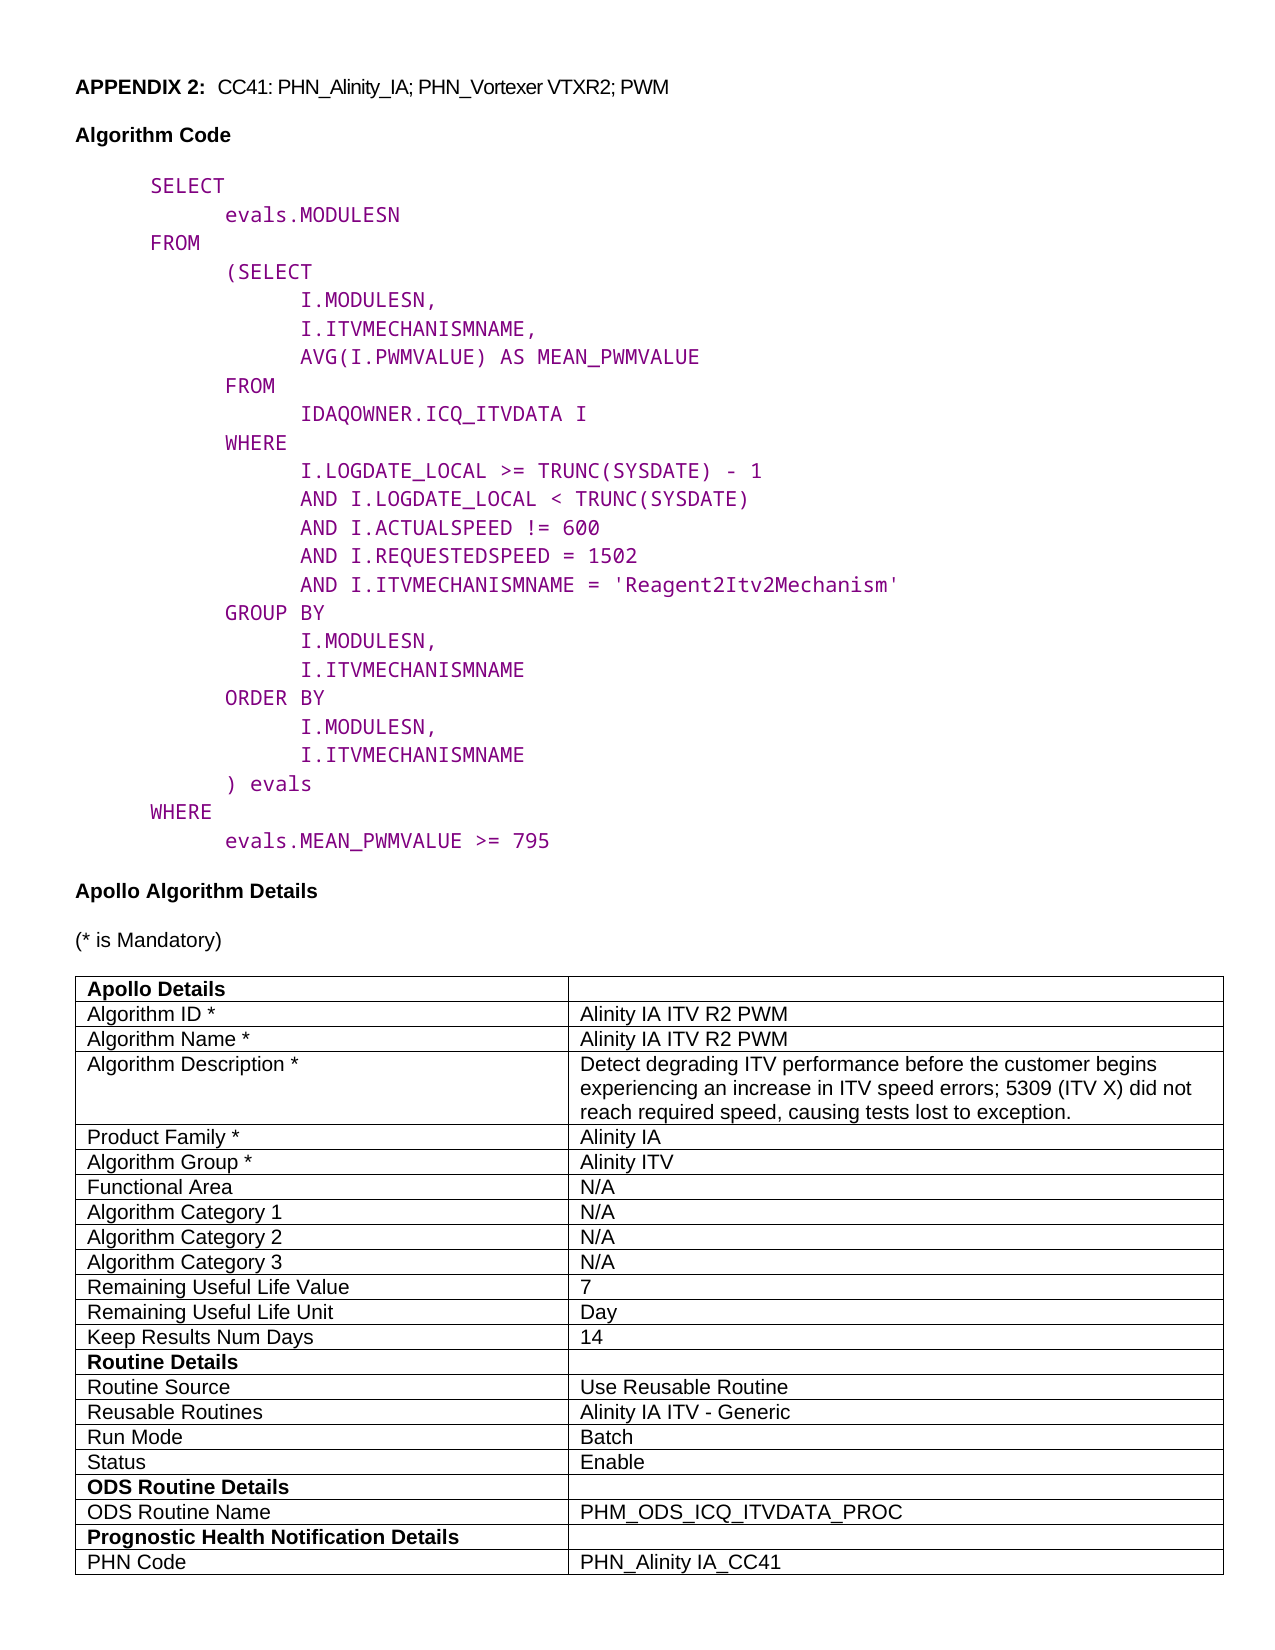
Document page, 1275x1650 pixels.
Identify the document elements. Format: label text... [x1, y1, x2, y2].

table_cell ODS Routine Name [76, 1500, 568, 1524]
text I.LOGDATE_LOCAL >= TRUNC(SYSDATE) - 1 [75, 456, 1200, 484]
table_cell N/A [569, 1225, 1223, 1249]
table_cell Batch [569, 1425, 1223, 1449]
text APPENDIX 2: CC41: PHN_Alinity_IA; PHN_Vortexer VTXR2; PWM [75, 75, 1111, 99]
table_cell Routine Source [76, 1375, 568, 1399]
table_cell PHM_ODS_ICQ_ITVDATA_PROC [569, 1500, 1223, 1524]
table_cell N/A [569, 1175, 1223, 1199]
table_cell Algorithm Group * [76, 1150, 568, 1174]
table_cell [569, 1475, 1223, 1499]
text I.ITVMECHANISMNAME, [75, 314, 1200, 342]
table_cell PHN_Alinity IA_CC41 [569, 1550, 1223, 1574]
text I.ITVMECHANISMNAME [75, 655, 1200, 683]
text AVG(I.PWMVALUE) AS MEAN_PWMVALUE [75, 342, 1200, 371]
table_cell ODS Routine Details [76, 1475, 568, 1499]
table_cell Alinity IA [569, 1125, 1223, 1149]
text GROUP BY [75, 598, 1200, 627]
text AND I.ACTUALSPEED != 600 [75, 513, 1200, 541]
table_cell Use Reusable Routine [569, 1375, 1223, 1399]
table_cell N/A [569, 1250, 1223, 1274]
table_cell Alinity IA ITV R2 PWM [569, 1002, 1223, 1026]
text AND I.LOGDATE_LOCAL < TRUNC(SYSDATE) [75, 484, 1200, 513]
table_cell Algorithm Description * [76, 1052, 568, 1124]
text Apollo Algorithm Details [75, 879, 1200, 903]
text evals.MODULESN [75, 200, 1200, 228]
table_cell Algorithm Category 2 [76, 1225, 568, 1249]
text I.MODULESN, [75, 627, 1200, 655]
table_header Apollo Details [76, 977, 568, 1001]
text WHERE [75, 797, 1200, 826]
text ORDER BY [75, 683, 1200, 712]
text ) evals [75, 769, 1200, 797]
table_cell Reusable Routines [76, 1400, 568, 1424]
text FROM [75, 228, 1200, 257]
table_cell Enable [569, 1450, 1223, 1474]
table_cell Algorithm Category 3 [76, 1250, 568, 1274]
table_cell Remaining Useful Life Value [76, 1275, 568, 1299]
text (* is Mandatory) [75, 927, 1200, 951]
table_cell Routine Details [76, 1350, 568, 1374]
text AND I.REQUESTEDSPEED = 1502 [75, 541, 1200, 570]
table_cell 7 [569, 1275, 1223, 1299]
table_cell PHN Code [76, 1550, 568, 1574]
table_cell Status [76, 1450, 568, 1474]
table_cell Run Mode [76, 1425, 568, 1449]
text I.MODULESN, [75, 712, 1200, 740]
table_cell [569, 1525, 1223, 1549]
text Algorithm Code [75, 123, 1200, 147]
table_cell Remaining Useful Life Unit [76, 1300, 568, 1324]
table_cell Day [569, 1300, 1223, 1324]
table_cell Algorithm ID * [76, 1002, 568, 1026]
table_cell Product Family * [76, 1125, 568, 1149]
text FROM [75, 371, 1200, 399]
table_cell Alinity IA ITV R2 PWM [569, 1027, 1223, 1051]
table_cell Alinity IA ITV - Generic [569, 1400, 1223, 1424]
text SELECT [75, 172, 1200, 200]
table_cell Algorithm Name * [76, 1027, 568, 1051]
text I.ITVMECHANISMNAME [75, 740, 1200, 769]
table_cell Detect degrading ITV performance before the customer begins experiencing an increase in ITV speed errors; 5309 (ITV X) did not reach required speed, causing tests lost to exception. [569, 1052, 1223, 1124]
text (SELECT [75, 257, 1200, 285]
text IDAQOWNER.ICQ_ITVDATA I [75, 399, 1200, 428]
table_cell Functional Area [76, 1175, 568, 1199]
text I.MODULESN, [75, 285, 1200, 314]
text WHERE [75, 428, 1200, 456]
table_cell N/A [569, 1200, 1223, 1224]
table_cell Alinity ITV [569, 1150, 1223, 1174]
table_cell Prognostic Health Notification Details [76, 1525, 568, 1549]
table_header [569, 977, 1223, 1001]
text AND I.ITVMECHANISMNAME = 'Reagent2Itv2Mechanism' [75, 570, 1200, 598]
table_cell 14 [569, 1325, 1223, 1349]
table_cell Algorithm Category 1 [76, 1200, 568, 1224]
table_cell Keep Results Num Days [76, 1325, 568, 1349]
text evals.MEAN_PWMVALUE >= 795 [75, 826, 1200, 854]
table_cell [569, 1350, 1223, 1374]
